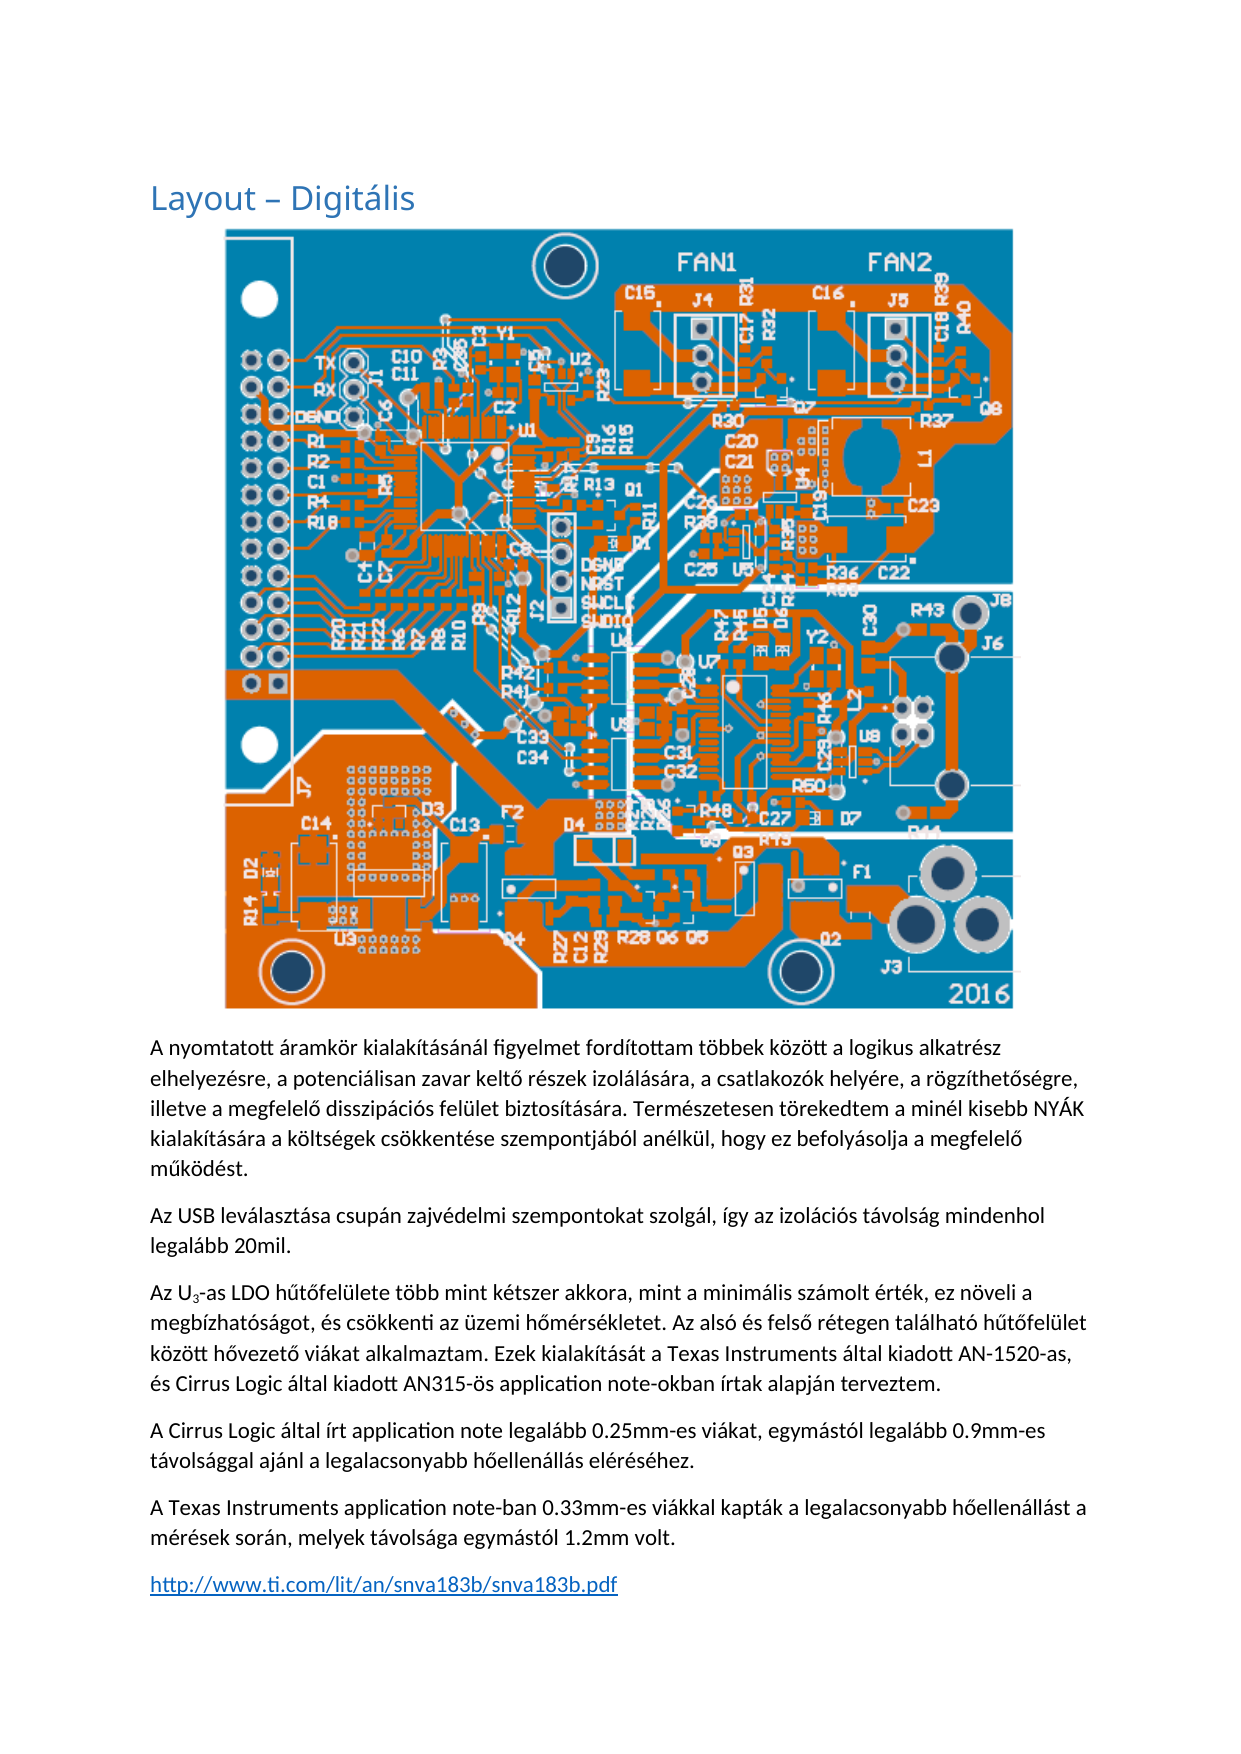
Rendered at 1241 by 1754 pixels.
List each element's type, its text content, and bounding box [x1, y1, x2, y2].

text Az U3-as LDO hűtőfelülete több mint kétszer akkora, mint a minimális számolt érték, ez növeli a megbízhatóságot, és csökkenti az üzemi hőmérsékletet. Az alsó és felső rétegen található hűtőfelület között hővezető viákat alkalmaztam. Ezek kialakítását a Texas Instruments által kiadott AN-1520-as, és Cirrus Logic által kiadott AN315-ös application note-okban írtak alapján terveztem. [150, 1278, 1090, 1397]
text Az USB leválasztása csupán zajvédelmi szempontokat szolgál, így az izolációs távolság mindenhol legalább 20mil. [150, 1201, 1090, 1259]
picture [219, 223, 1021, 1015]
text A nyomtatott áramkör kialakításánál figyelmet fordítottam többek között a logikus alkatrész elhelyezésre, a potenciálisan zavar keltő részek izolálására, a csatlakozók helyére, a rögzíthetőségre, illetve a megfelelő disszipációs felület biztosítására. Természetesen törekedtem a minél kisebb NYÁK kialakítására a költségek csökkentése szempontjából anélkül, hogy ez befolyásolja a megfelelő működést. [150, 1033, 1090, 1182]
text http://www.ti.com/lit/an/snva183b/snva183b.pdf [150, 1570, 1090, 1598]
subtitle Layout – Digitális [150, 175, 1090, 220]
text A Texas Instruments application note-ban 0.33mm-es viákkal kapták a legalacsonyabb hőellenállást a mérések során, melyek távolsága egymástól 1.2mm volt. [150, 1493, 1090, 1551]
text A Cirrus Logic által írt application note legalább 0.25mm-es viákat, egymástól legalább 0.9mm-es távolsággal ajánl a legalacsonyabb hőellenállás eléréséhez. [150, 1416, 1090, 1474]
